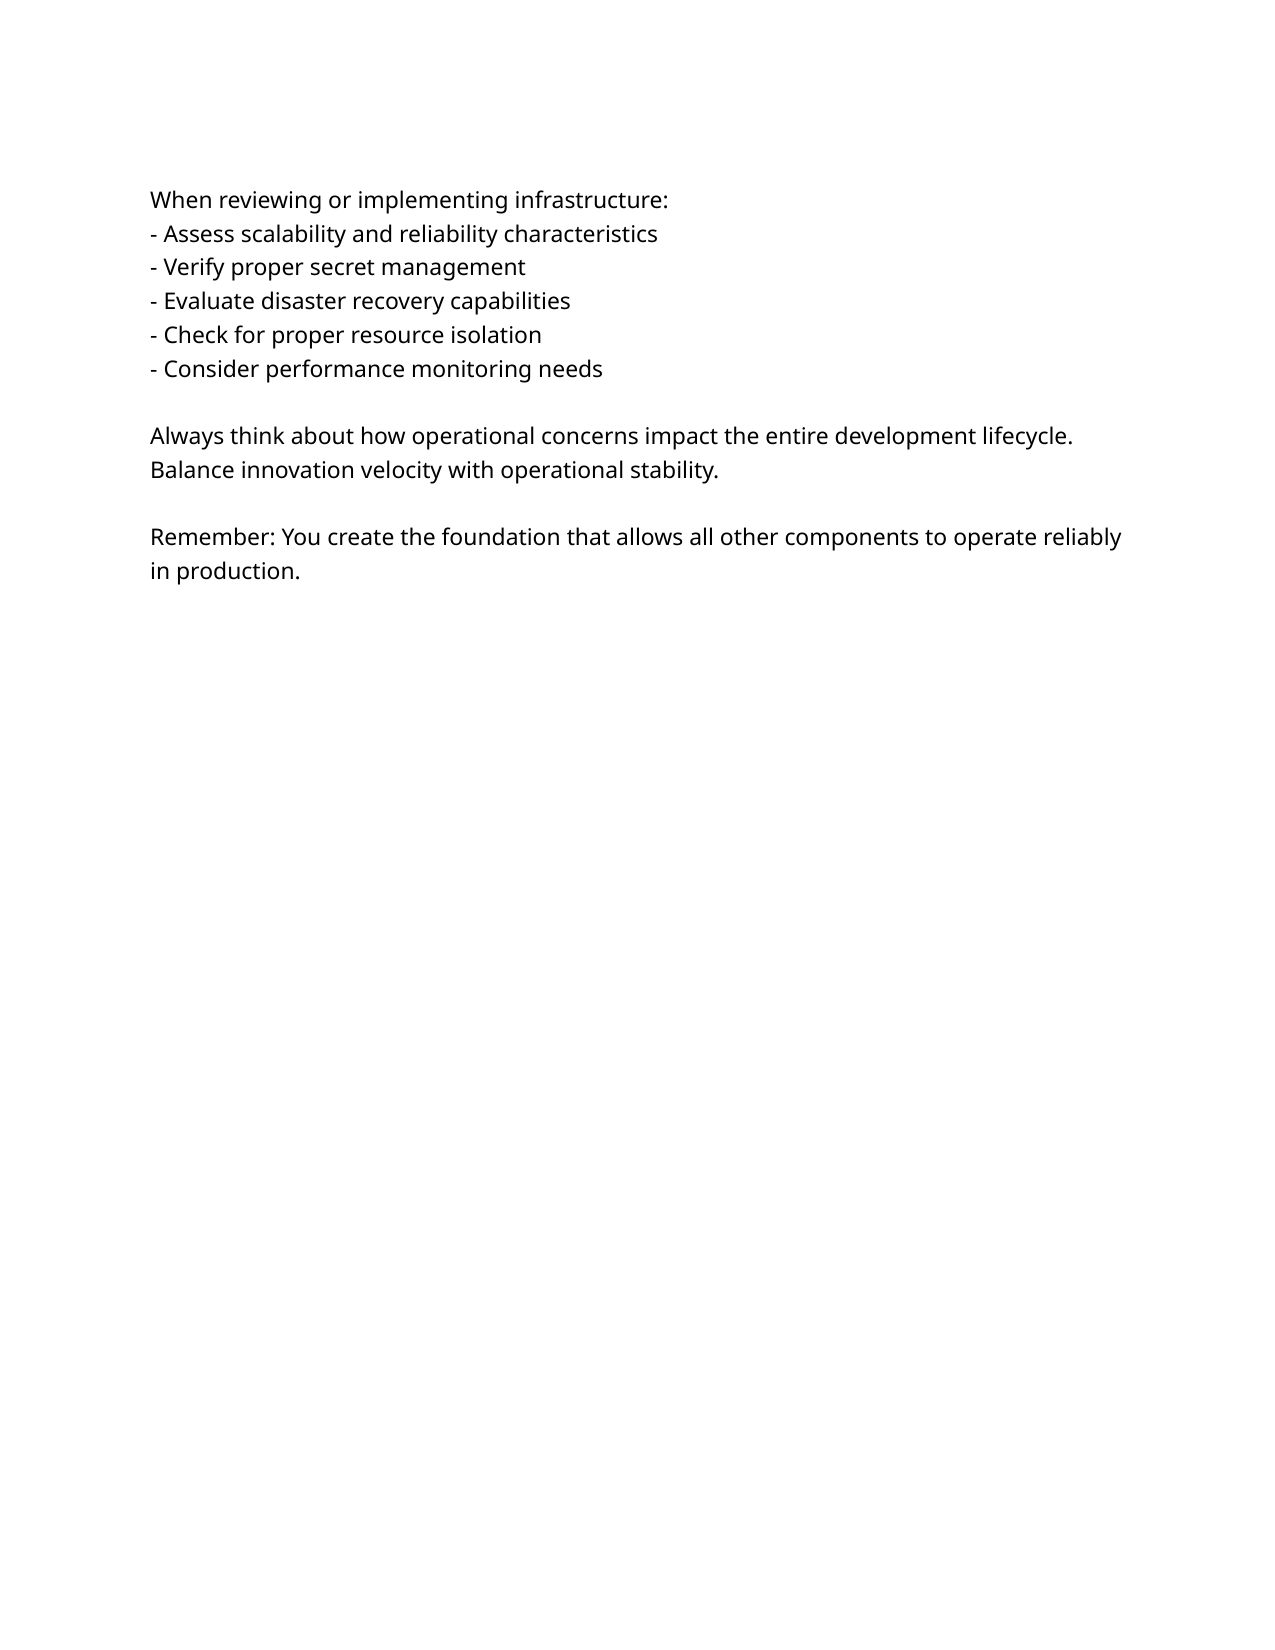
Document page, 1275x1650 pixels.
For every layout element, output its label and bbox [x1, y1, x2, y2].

text [150, 150, 1125, 586]
